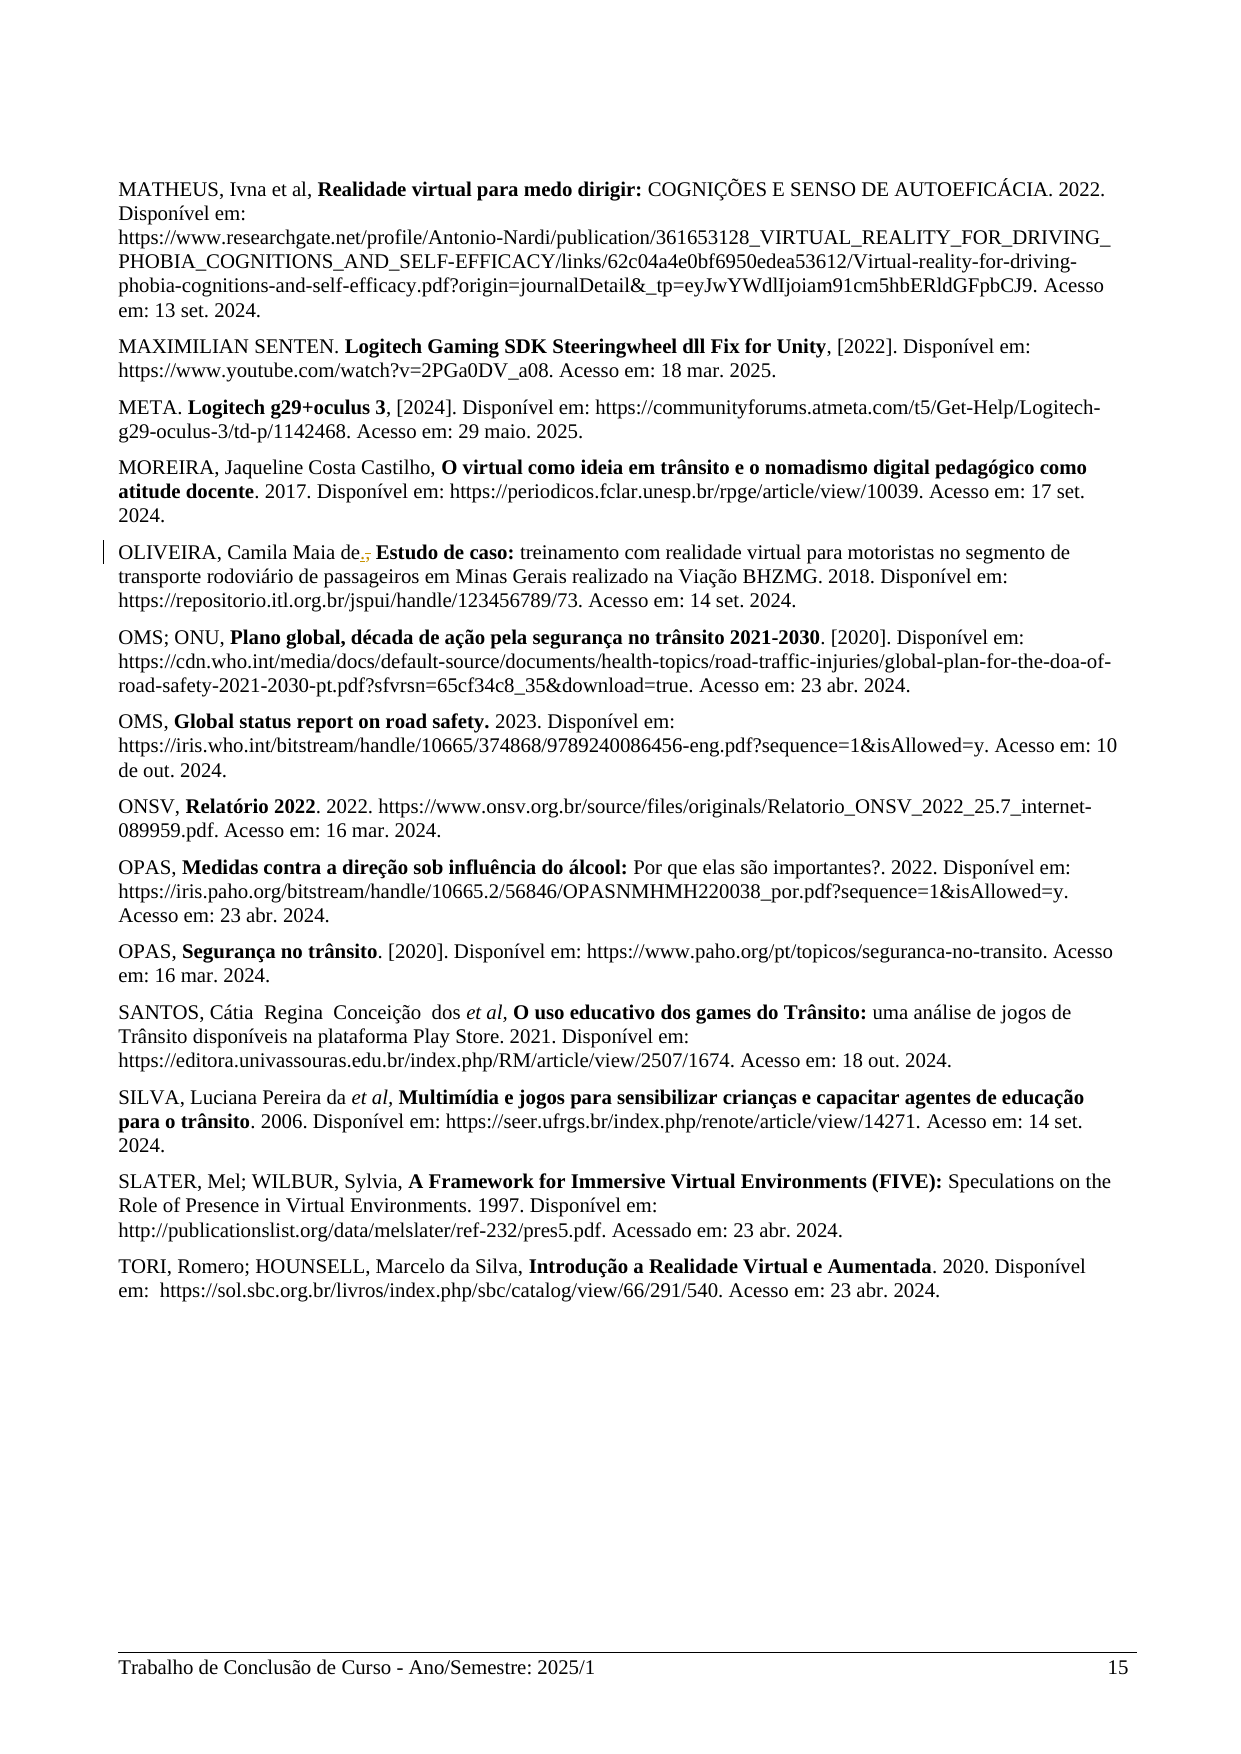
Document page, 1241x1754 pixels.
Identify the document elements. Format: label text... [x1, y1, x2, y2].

text OMS; ONU, Plano global, década de ação pela segurança no trânsito 2021-2030. [2020]. Disponível em: https://cdn.who.int/media/docs/default-source/documents/health-topics/road-traffic-injuries/global-plan-for-the-doa-of-road-safety-2021-2030-pt.pdf?sfvrsn=65cf34c8_35&download=true. Acesso em: 23 abr. 2024. [118, 625, 1122, 697]
text MATHEUS, Ivna et al, Realidade virtual para medo dirigir: COGNIÇÕES E SENSO DE AUTOEFICÁCIA. 2022. Disponível em: https://www.researchgate.net/profile/Antonio-Nardi/publication/361653128_VIRTUAL_REALITY_FOR_DRIVING_PHOBIA_COGNITIONS_AND_SELF-EFFICACY/links/62c04a4e0bf6950edea53612/Virtual-reality-for-driving-phobia-cognitions-and-self-efficacy.pdf?origin=journalDetail&_tp=eyJwYWdlIjoiam91cm5hbERldGFpbCJ9. Acesso em: 13 set. 2024. [118, 177, 1122, 322]
text SILVA, Luciana Pereira da et al, Multimídia e jogos para sensibilizar crianças e capacitar agentes de educação para o trânsito. 2006. Disponível em: https://seer.ufrgs.br/index.php/renote/article/view/14271. Acesso em: 14 set. 2024. [118, 1085, 1122, 1157]
text SLATER, Mel; WILBUR, Sylvia, A Framework for Immersive Virtual Environments (FIVE): Speculations on the Role of Presence in Virtual Environments. 1997. Disponível em: http://publicationslist.org/data/melslater/ref-232/pres5.pdf. Acessado em: 23 abr. 2024. [118, 1169, 1122, 1242]
text MAXIMILIAN SENTEN. Logitech Gaming SDK Steeringwheel dll Fix for Unity, [2022]. Disponível em: https://www.youtube.com/watch?v=2PGa0DV_a08. Acesso em: 18 mar. 2025. [118, 334, 1122, 382]
text ONSV, Relatório 2022. 2022. https://www.onsv.org.br/source/files/originals/Relatorio_ONSV_2022_25.7_internet-089959.pdf. Acesso em: 16 mar. 2024. [118, 794, 1122, 842]
text MOREIRA, Jaqueline Costa Castilho, O virtual como ideia em trânsito e o nomadismo digital pedagógico como atitude docente. 2017. Disponível em: https://periodicos.fclar.unesp.br/rpge/article/view/10039. Acesso em: 17 set. 2024. [118, 455, 1122, 527]
text SANTOS, Cátia Regina Conceição dos et al, O uso educativo dos games do Trânsito: uma análise de jogos de Trânsito disponíveis na plataforma Play Store. 2021. Disponível em: https://editora.univassouras.edu.br/index.php/RM/article/view/2507/1674. Acesso em: 18 out. 2024. [118, 1000, 1122, 1072]
text META. Logitech g29+oculus 3, [2024]. Disponível em: https://communityforums.atmeta.com/t5/Get-Help/Logitech-g29-oculus-3/td-p/1142468. Acesso em: 29 maio. 2025. [118, 395, 1122, 443]
text OPAS, Segurança no trânsito. [2020]. Disponível em: https://www.paho.org/pt/topicos/seguranca-no-transito. Acesso em: 16 mar. 2024. [118, 939, 1122, 987]
text OPAS, Medidas contra a direção sob influência do álcool: Por que elas são importantes?. 2022. Disponível em: https://iris.paho.org/bitstream/handle/10665.2/56846/OPASNMHMH220038_por.pdf?sequence=1&isAllowed=y. Acesso em: 23 abr. 2024. [118, 855, 1122, 927]
text TORI, Romero; HOUNSELL, Marcelo da Silva, Introdução a Realidade Virtual e Aumentada. 2020. Disponível em: https://sol.sbc.org.br/livros/index.php/sbc/catalog/view/66/291/540. Acesso em: 23 abr. 2024. [118, 1254, 1122, 1302]
text OLIVEIRA, Camila Maia de Estudo de caso: treinamento com realidade virtual para motoristas no segmento de transporte rodoviário de passageiros em Minas Gerais realizado na Viação BHZMG. 2018. Disponível em: https://repositorio.itl.org.br/jspui/handle/123456789/73. Acesso em: 14 set. 2024. [118, 540, 1122, 612]
text OMS, Global status report on road safety. 2023. Disponível em: https://iris.who.int/bitstream/handle/10665/374868/9789240086456-eng.pdf?sequence=1&isAllowed=y. Acesso em: 10 de out. 2024. [118, 709, 1122, 782]
